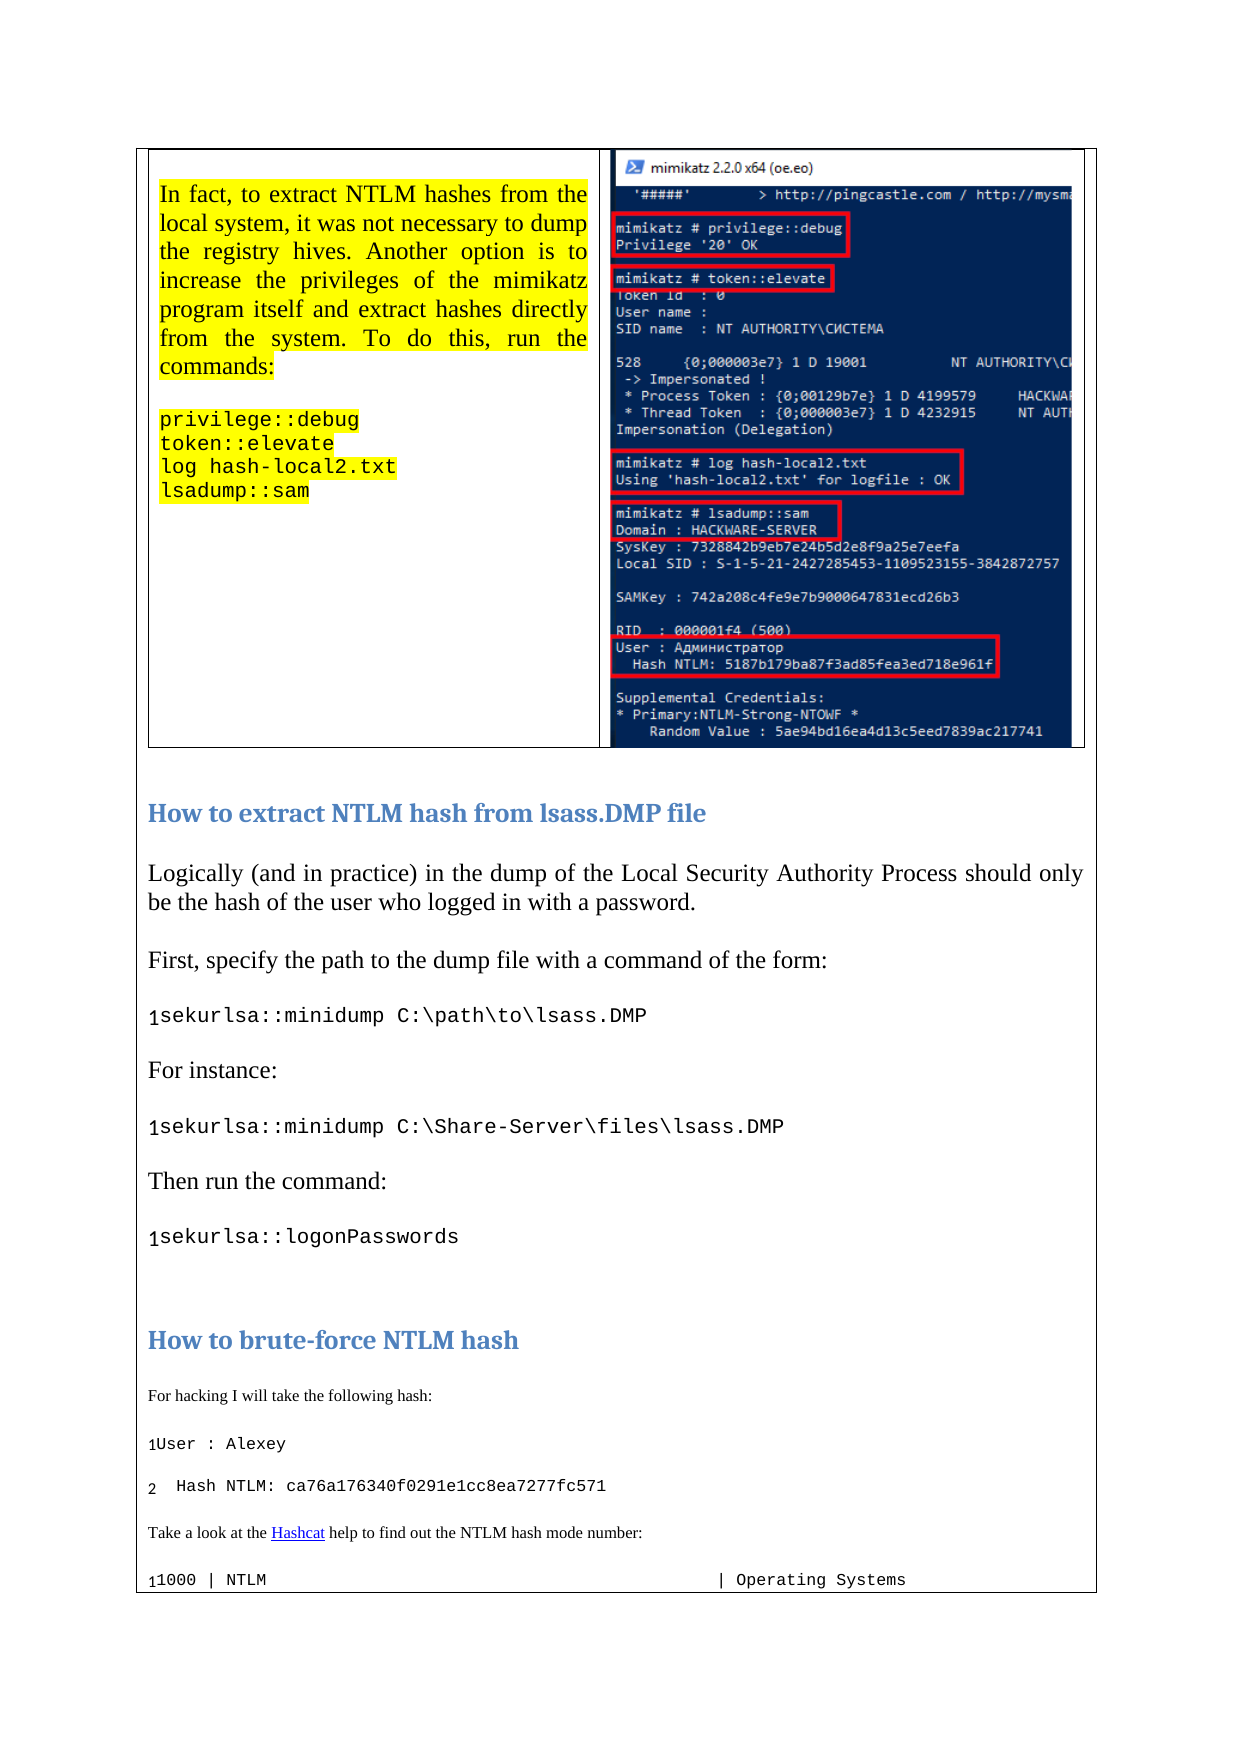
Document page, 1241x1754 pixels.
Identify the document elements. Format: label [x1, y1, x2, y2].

picture [610, 149, 1072, 748]
table_cell [137, 149, 1096, 1592]
